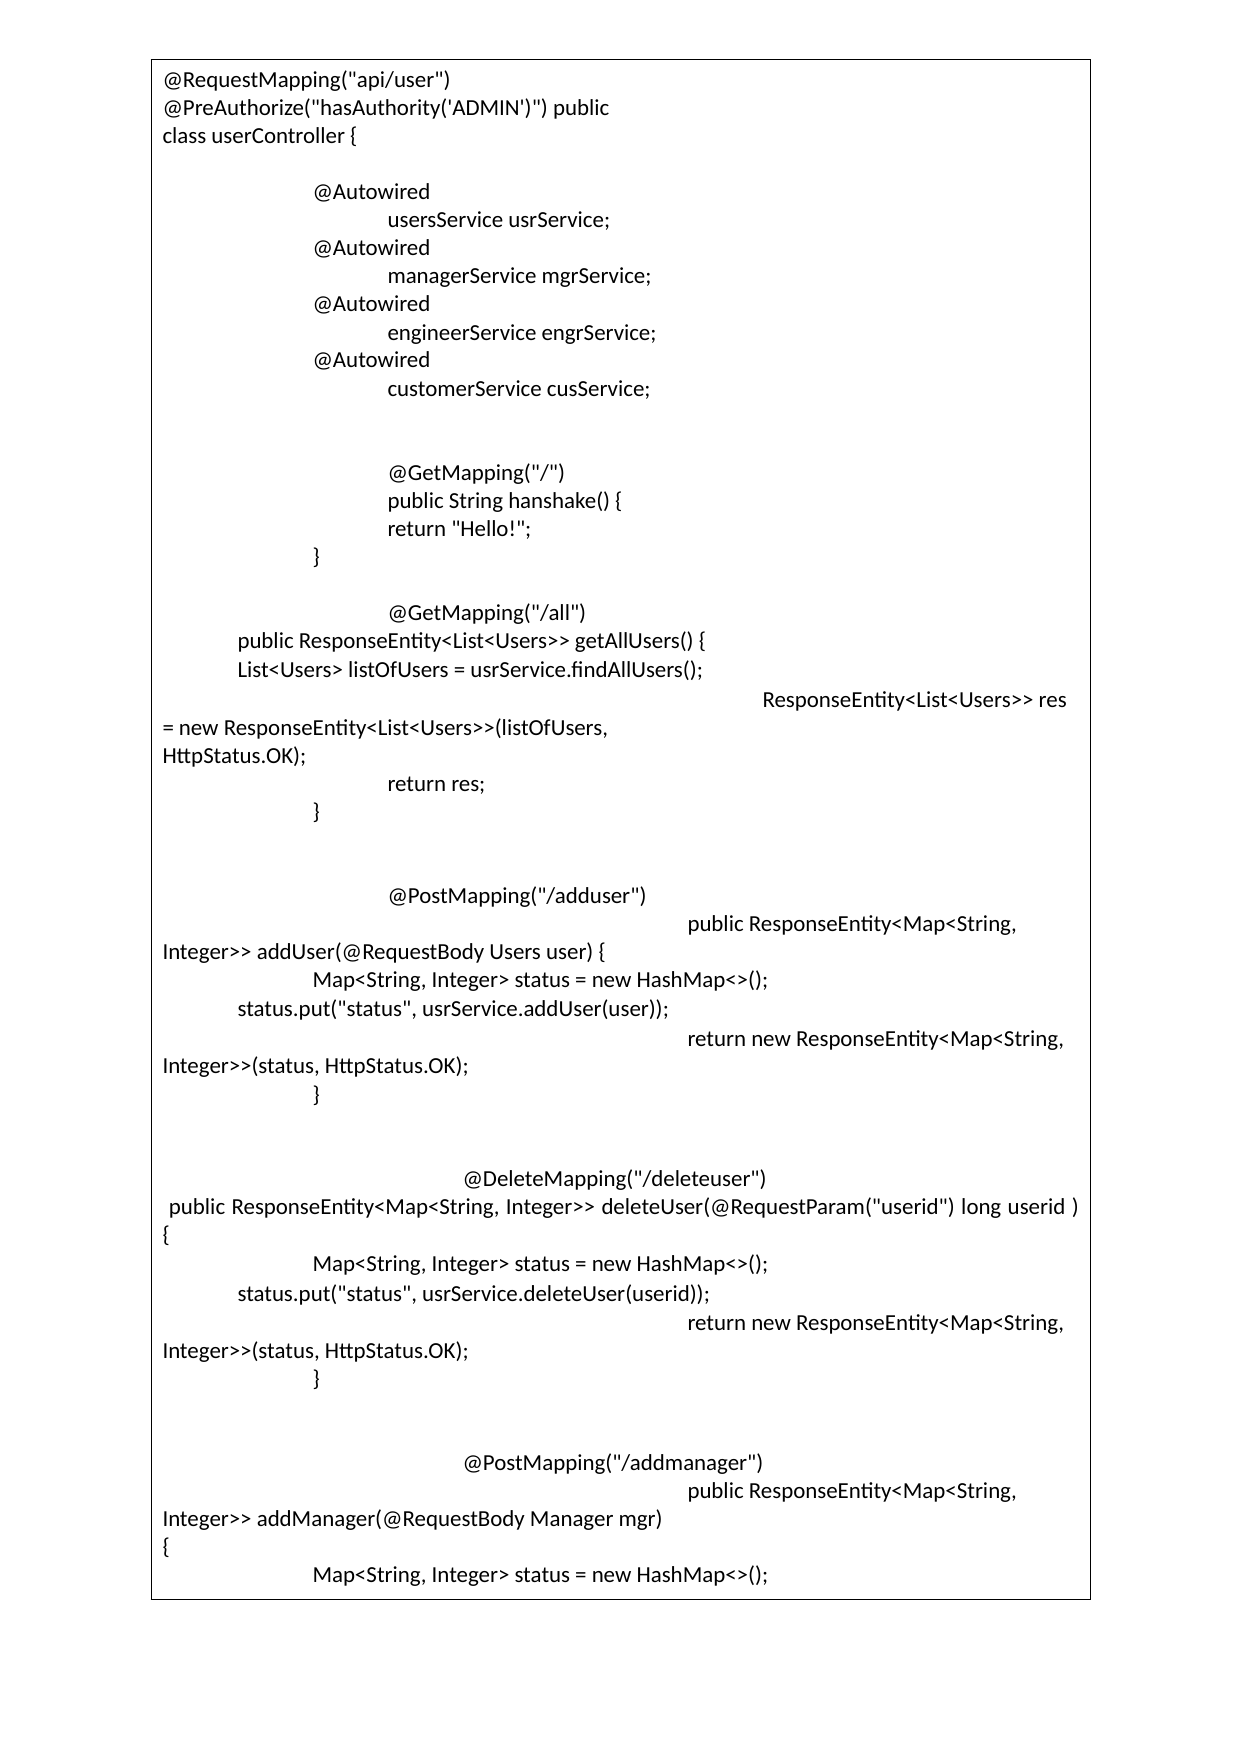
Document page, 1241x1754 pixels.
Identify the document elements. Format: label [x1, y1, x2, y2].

table_header [152, 60, 1090, 1599]
